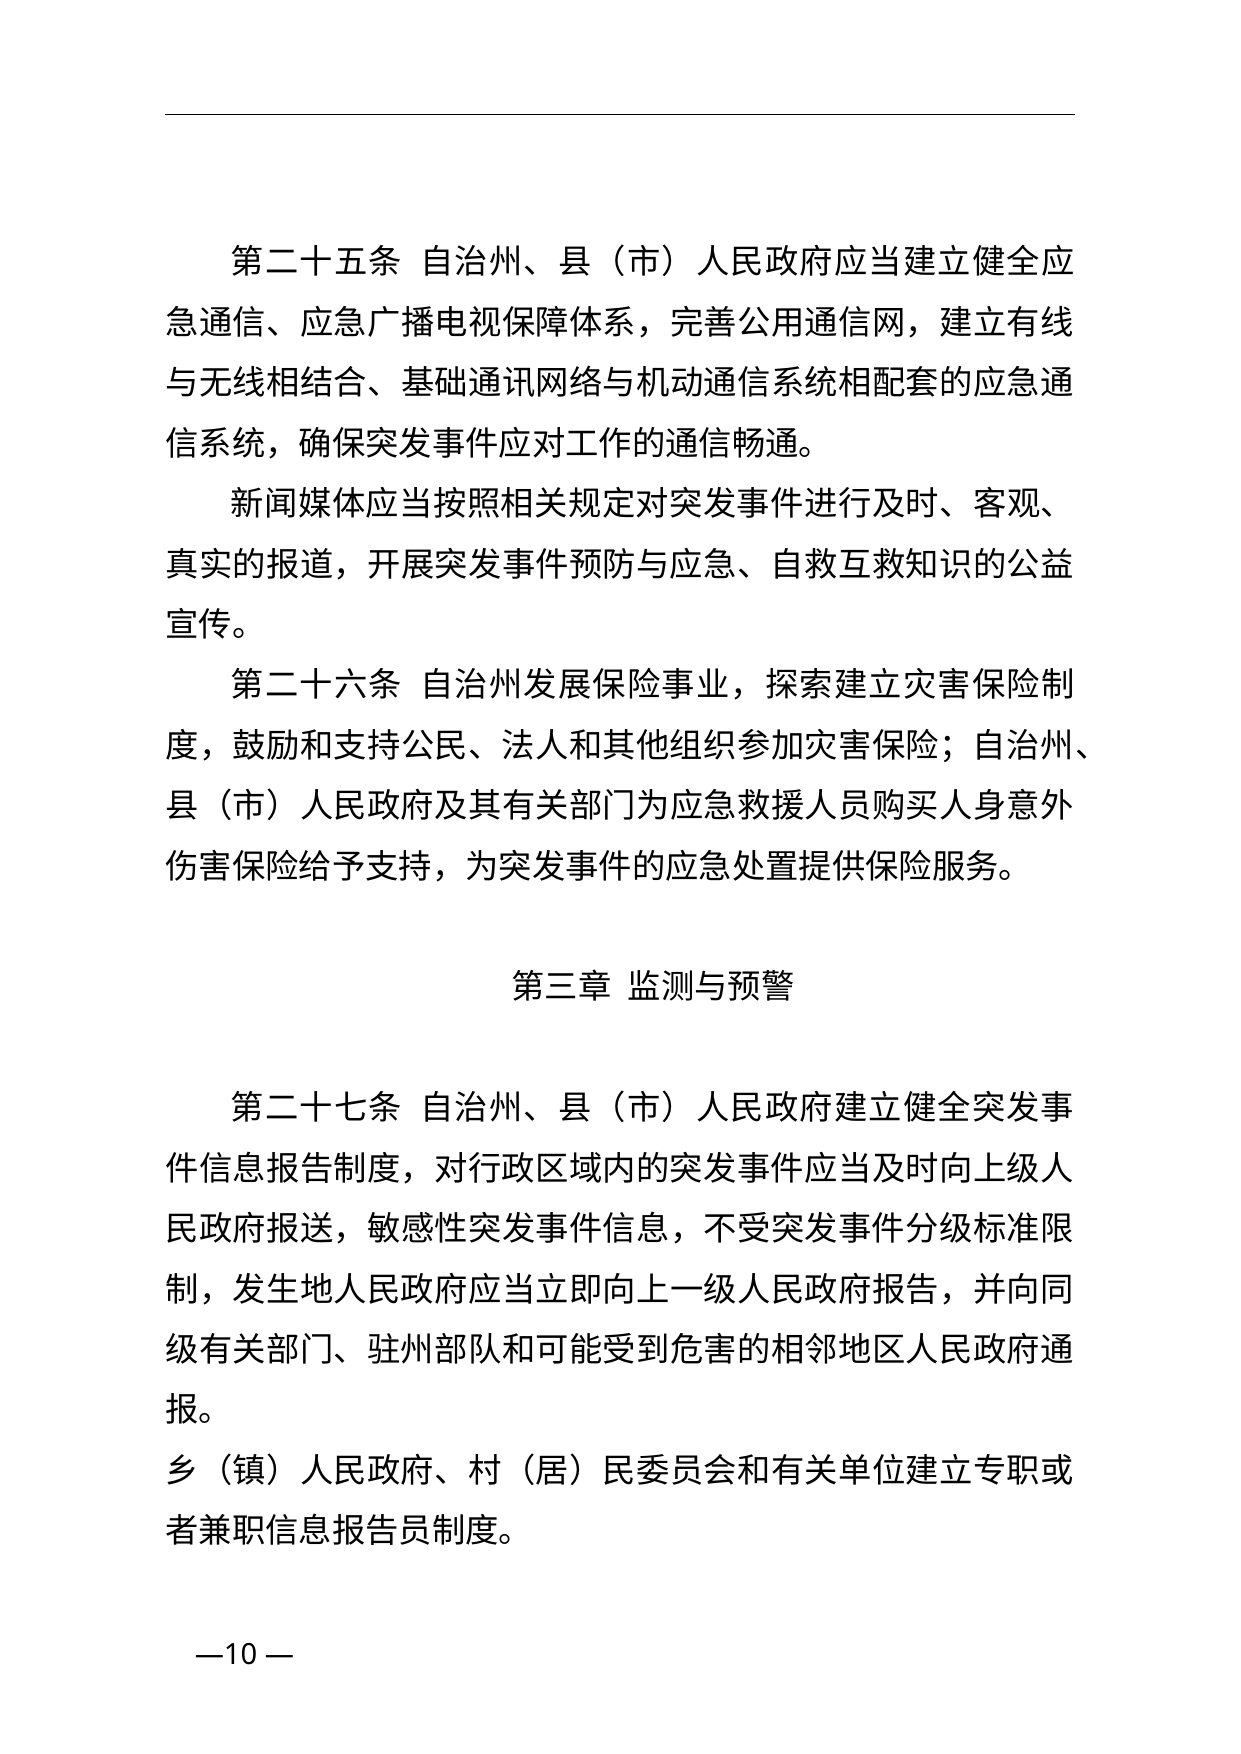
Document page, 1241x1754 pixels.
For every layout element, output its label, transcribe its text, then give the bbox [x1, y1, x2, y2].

text 第二十六条 自治州发展保险事业，探索建立灾害保险制度，鼓励和支持公民、法人和其他组织参加灾害保险；自治州、县（市）人民政府及其有关部门为应急救援人员购买人身意外伤害保险给予支持，为突发事件的应急处置提供保险服务。 [165, 648, 1075, 890]
text 乡（镇）人民政府、村（居）民委员会和有关单位建立专职或者兼职信息报告员制度。 [165, 1434, 1075, 1555]
list 监测与预警 [165, 951, 1075, 1011]
text 第二十五条 自治州、县（市）人民政府应当建立健全应急通信、应急广播电视保障体系，完善公用通信网，建立有线与无线相结合、基础通讯网络与机动通信系统相配套的应急通信系统，确保突发事件应对工作的通信畅通。 [165, 226, 1075, 467]
text 第二十七条 自治州、县（市）人民政府建立健全突发事件信息报告制度，对行政区域内的突发事件应当及时向上级人民政府报送，敏感性突发事件信息，不受突发事件分级标准限制，发生地人民政府应当立即向上一级人民政府报告，并向同级有关部门、驻州部队和可能受到危害的相邻地区人民政府通报。 [165, 1071, 1075, 1434]
text 新闻媒体应当按照相关规定对突发事件进行及时、客观、真实的报道，开展突发事件预防与应急、自救互救知识的公益宣传。 [165, 467, 1075, 648]
